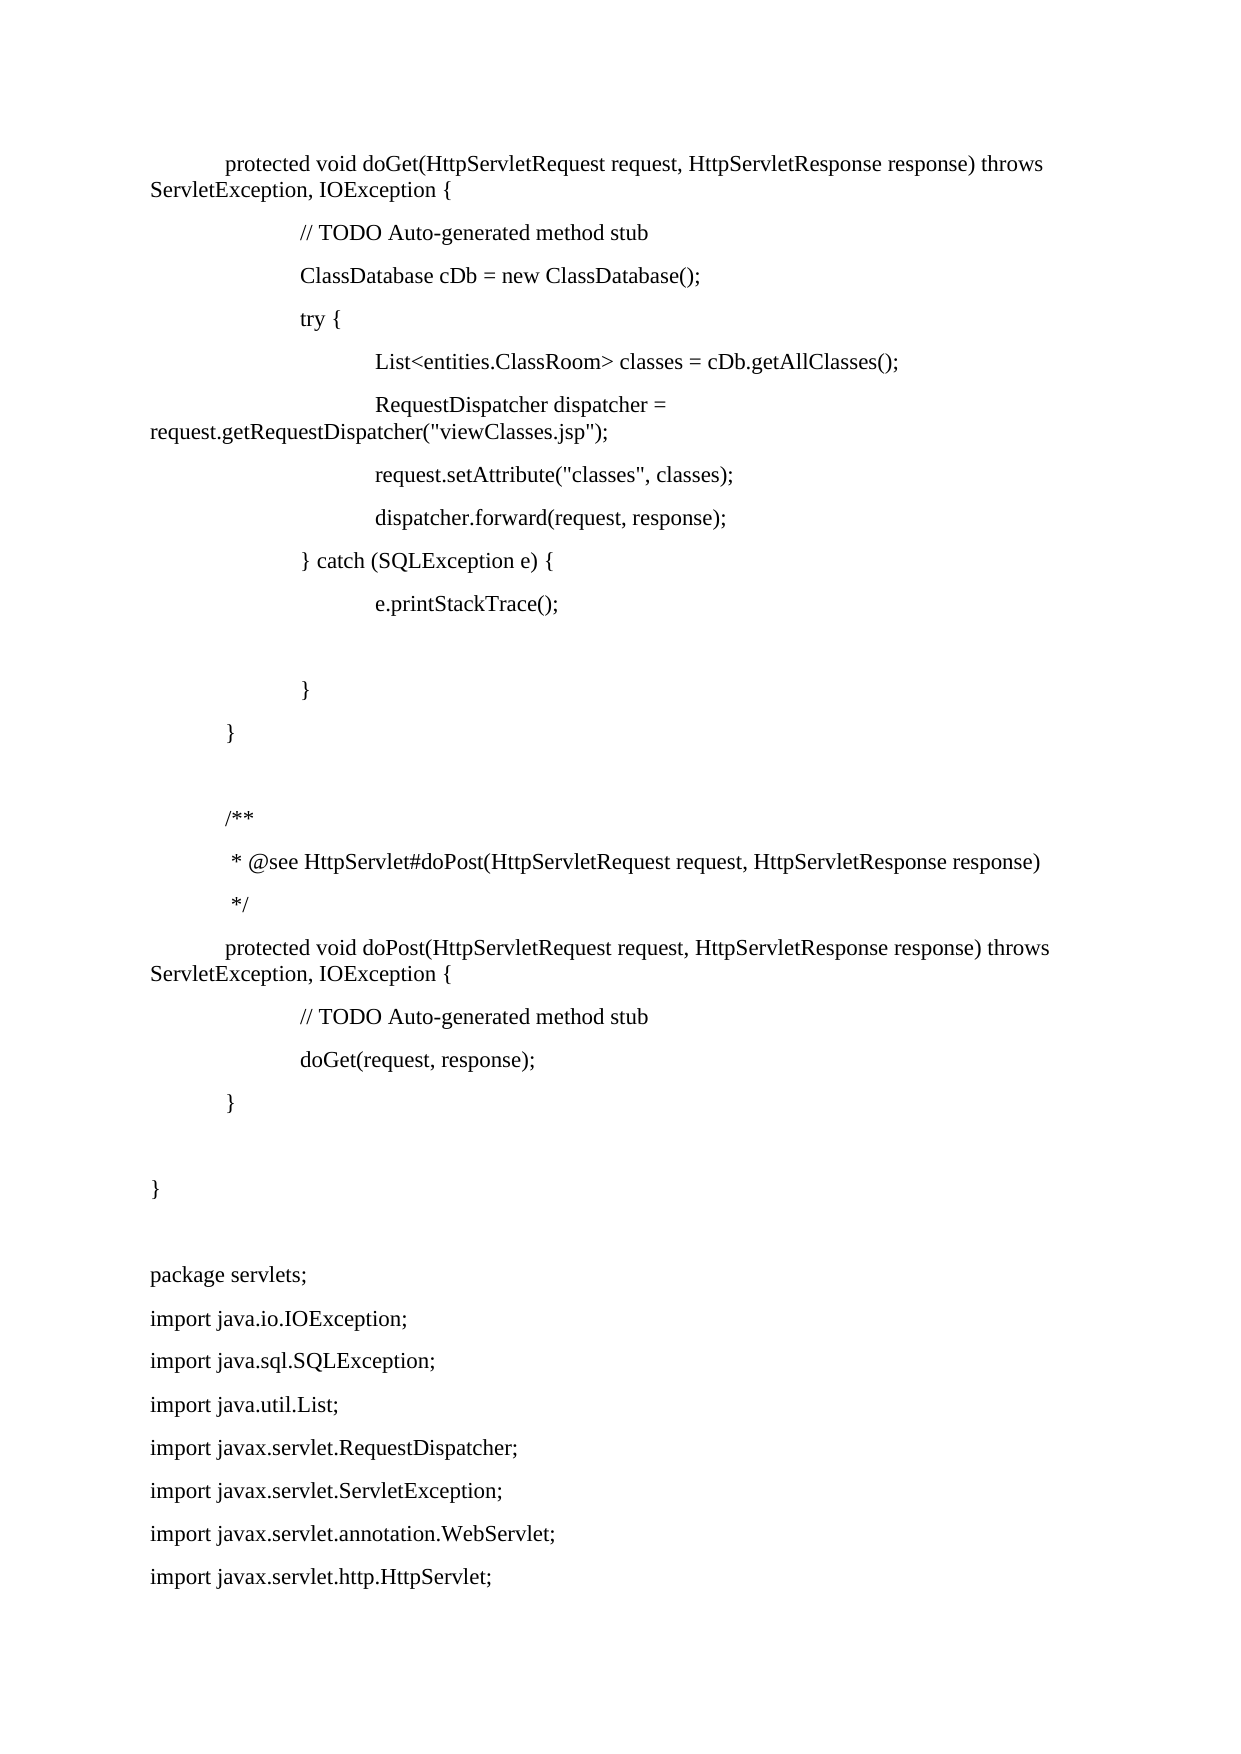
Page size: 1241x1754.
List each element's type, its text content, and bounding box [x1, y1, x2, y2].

text ClassDatabase cDb = new ClassDatabase(); [150, 262, 1090, 289]
text * @see HttpServlet#doPost(HttpServletRequest request, HttpServletResponse response) [150, 848, 1090, 874]
text import javax.servlet.RequestDispatcher; [150, 1434, 1090, 1460]
text } [150, 1176, 1090, 1202]
text import javax.servlet.annotation.WebServlet; [150, 1520, 1090, 1546]
text package servlets; [150, 1262, 1090, 1288]
text import java.sql.SQLException; [150, 1348, 1090, 1374]
text e.printStackTrace(); [150, 590, 1090, 616]
text } catch (SQLException e) { [150, 547, 1090, 573]
text /** [150, 805, 1090, 831]
text protected void doGet(HttpServletRequest request, HttpServletResponse response) throws ServletException, IOException { [150, 150, 1090, 203]
text import java.util.List; [150, 1391, 1090, 1417]
text protected void doPost(HttpServletRequest request, HttpServletResponse response) throws ServletException, IOException { [150, 934, 1090, 987]
text import java.io.IOException; [150, 1304, 1090, 1331]
text */ [150, 891, 1090, 917]
text doGet(request, response); [150, 1046, 1090, 1073]
text try { [150, 305, 1090, 332]
text dispatcher.forward(request, response); [150, 504, 1090, 530]
text } [150, 676, 1090, 702]
text import javax.servlet.ServletException; [150, 1477, 1090, 1503]
text request.setAttribute("classes", classes); [150, 461, 1090, 487]
text // TODO Auto-generated method stub [150, 219, 1090, 246]
text } [150, 719, 1090, 745]
text RequestDispatcher dispatcher = request.getRequestDispatcher("viewClasses.jsp"); [150, 391, 1090, 444]
text } [150, 1089, 1090, 1116]
text // TODO Auto-generated method stub [150, 1003, 1090, 1030]
text List<entities.ClassRoom> classes = cDb.getAllClasses(); [150, 348, 1090, 375]
text import javax.servlet.http.HttpServlet; [150, 1563, 1090, 1589]
